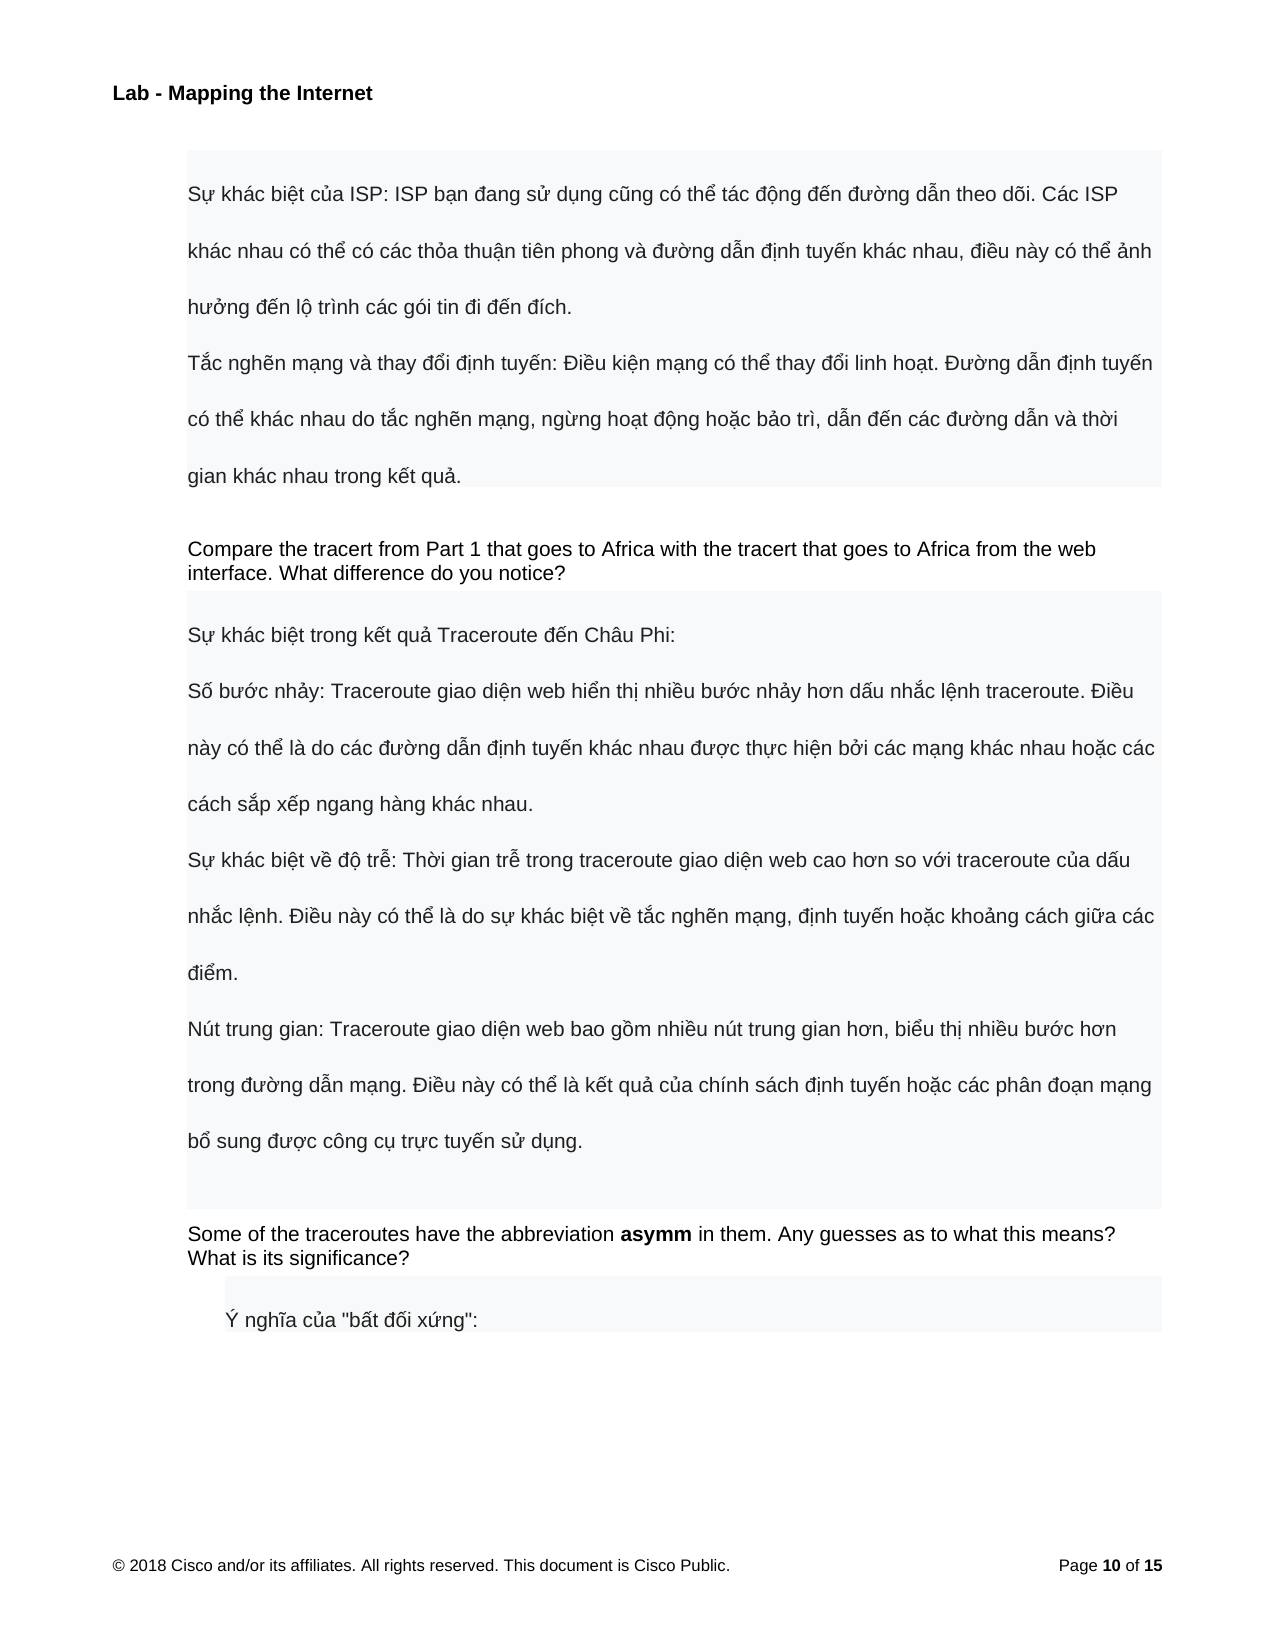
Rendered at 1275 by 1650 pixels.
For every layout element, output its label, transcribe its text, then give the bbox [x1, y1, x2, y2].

text Sự khác biệt trong kết quả Traceroute đến Châu Phi: [187, 591, 1162, 647]
text Sự khác biệt về độ trễ: Thời gian trễ trong traceroute giao diện web cao hơn so với traceroute của dấu nhắc lệnh. Điều này có thể là do sự khác biệt về tắc nghẽn mạng, định tuyến hoặc khoảng cách giữa các điểm. [187, 816, 1162, 984]
text Ý nghĩa của "bất đối xứng": [225, 1276, 1162, 1332]
text Compare the tracert from Part 1 that goes to Africa with the tracert that goes to Africa from the web interface. What difference do you notice? [187, 536, 1162, 584]
text Số bước nhảy: Traceroute giao diện web hiển thị nhiều bước nhảy hơn dấu nhắc lệnh traceroute. Điều này có thể là do các đường dẫn định tuyến khác nhau được thực hiện bởi các mạng khác nhau hoặc các cách sắp xếp ngang hàng khác nhau. [187, 647, 1162, 816]
text Sự khác biệt của ISP: ISP bạn đang sử dụng cũng có thể tác động đến đường dẫn theo dõi. Các ISP khác nhau có thể có các thỏa thuận tiên phong và đường dẫn định tuyến khác nhau, điều này có thể ảnh hưởng đến lộ trình các gói tin đi đến đích. [187, 150, 1162, 319]
text Nút trung gian: Traceroute giao diện web bao gồm nhiều nút trung gian hơn, biểu thị nhiều bước hơn trong đường dẫn mạng. Điều này có thể là kết quả của chính sách định tuyến hoặc các phân đoạn mạng bổ sung được công cụ trực tuyến sử dụng. [187, 984, 1162, 1153]
text Some of the traceroutes have the abbreviation asymm in them. Any guesses as to what this means? What is its significance? [187, 1222, 1162, 1270]
text Tắc nghẽn mạng và thay đổi định tuyến: Điều kiện mạng có thể thay đổi linh hoạt. Đường dẫn định tuyến có thể khác nhau do tắc nghẽn mạng, ngừng hoạt động hoặc bảo trì, dẫn đến các đường dẫn và thời gian khác nhau trong kết quả. [187, 319, 1162, 487]
